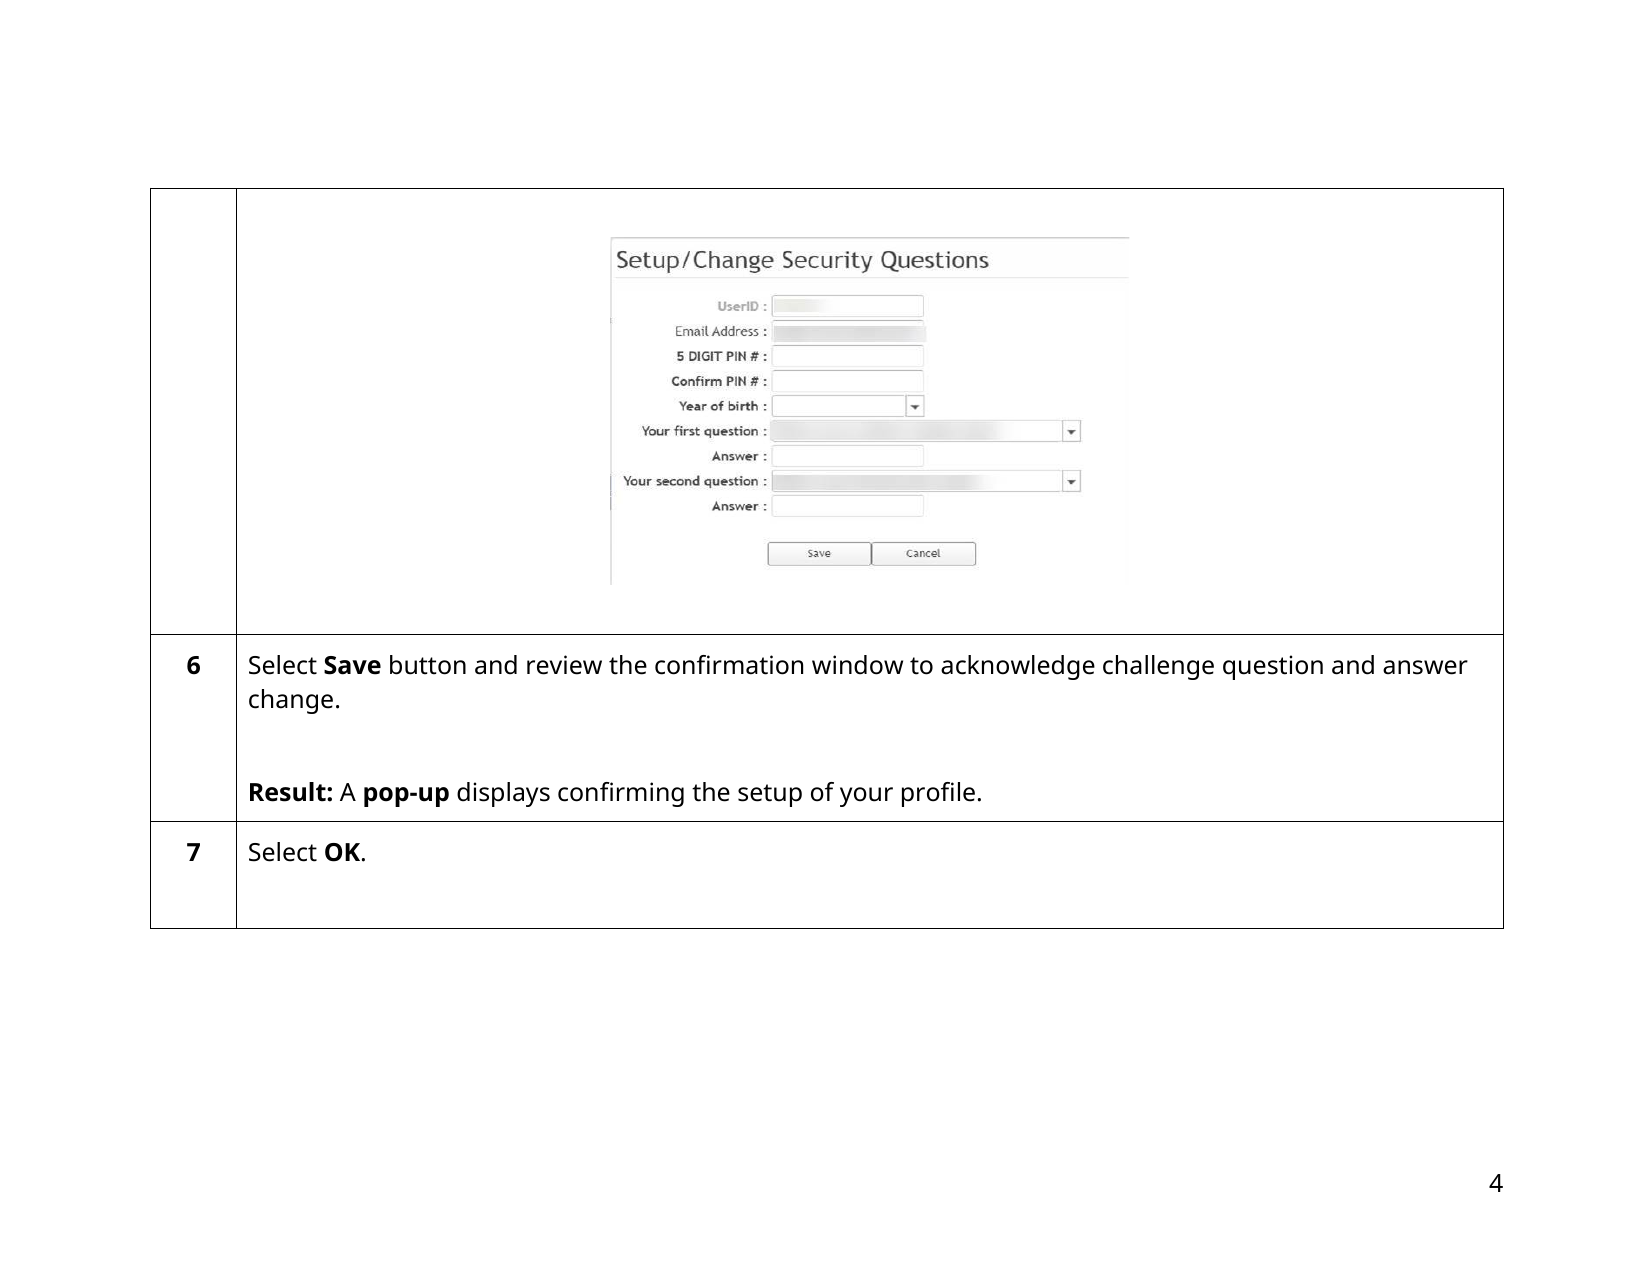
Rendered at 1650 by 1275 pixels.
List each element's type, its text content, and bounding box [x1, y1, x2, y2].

table_cell 6 [151, 635, 236, 821]
table_cell 7 [151, 822, 236, 928]
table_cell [237, 189, 1503, 634]
picture [610, 237, 1130, 585]
table_cell Select Save button and review the confirmation window to acknowledge challenge question and answer change. Result: A pop-up displays confirming the setup of your profile. [237, 635, 1503, 821]
table_cell 5 [151, 189, 236, 634]
table_cell Select OK. [237, 822, 1503, 928]
